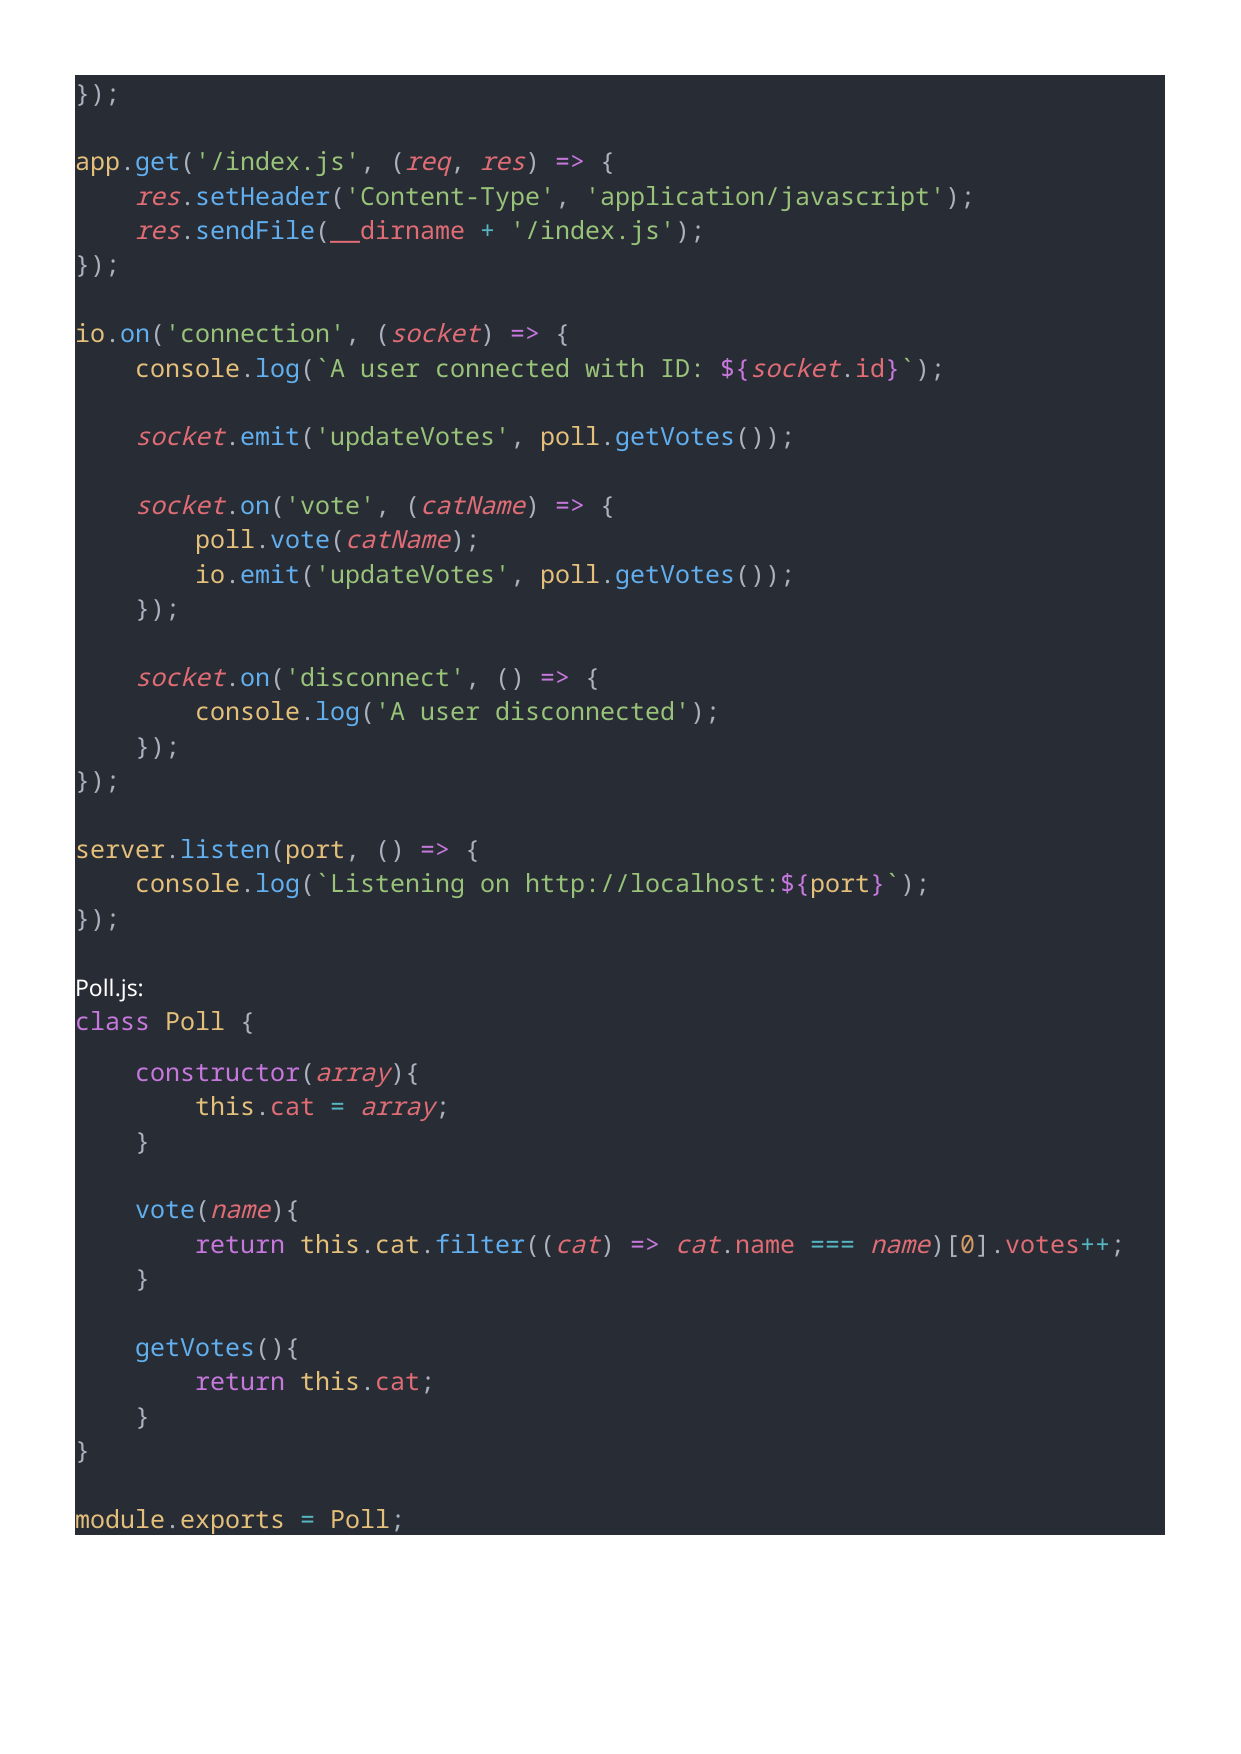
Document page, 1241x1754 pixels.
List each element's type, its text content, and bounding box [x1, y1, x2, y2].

text module.exports = Poll; [75, 1501, 1165, 1535]
text socket.emit('updateVotes', poll.getVotes()); [75, 419, 1165, 453]
text }); [75, 762, 1165, 797]
text console.log(`A user connected with ID: ${socket.id}`); [75, 350, 1165, 384]
text vote(name){ [75, 1192, 1165, 1226]
text io.emit('updateVotes', poll.getVotes()); [75, 556, 1165, 591]
text return this.cat.filter((cat) => cat.name === name)[0].votes++; [75, 1226, 1165, 1260]
text res.sendFile(__dirname + '/index.js'); [75, 212, 1165, 247]
text res.setHeader('Content-Type', 'application/javascript'); [75, 178, 1165, 212]
text app.get('/index.js', (req, res) => { [75, 144, 1165, 178]
text }); [75, 75, 1165, 109]
text this.cat = array; [75, 1088, 1165, 1123]
text } [75, 1398, 1165, 1432]
text server.listen(port, () => { [75, 831, 1165, 866]
text poll.vote(catName); [75, 522, 1165, 556]
text constructor(array){ [75, 1054, 1165, 1088]
text } [75, 1260, 1165, 1295]
text }); [75, 900, 1165, 934]
text socket.on('disconnect', () => { [75, 659, 1165, 694]
text console.log('A user disconnected'); [75, 694, 1165, 728]
text } [75, 1432, 1165, 1467]
text getVotes(){ [75, 1329, 1165, 1363]
text Poll.js: class Poll { [75, 969, 1165, 1037]
text io.on('connection', (socket) => { [75, 316, 1165, 350]
text }); [75, 591, 1165, 625]
text console.log(`Listening on http://localhost:${port}`); [75, 866, 1165, 900]
text return this.cat; [75, 1363, 1165, 1398]
text }); [75, 728, 1165, 762]
text socket.on('vote', (catName) => { [75, 487, 1165, 522]
text }); [75, 247, 1165, 281]
text } [75, 1123, 1165, 1157]
